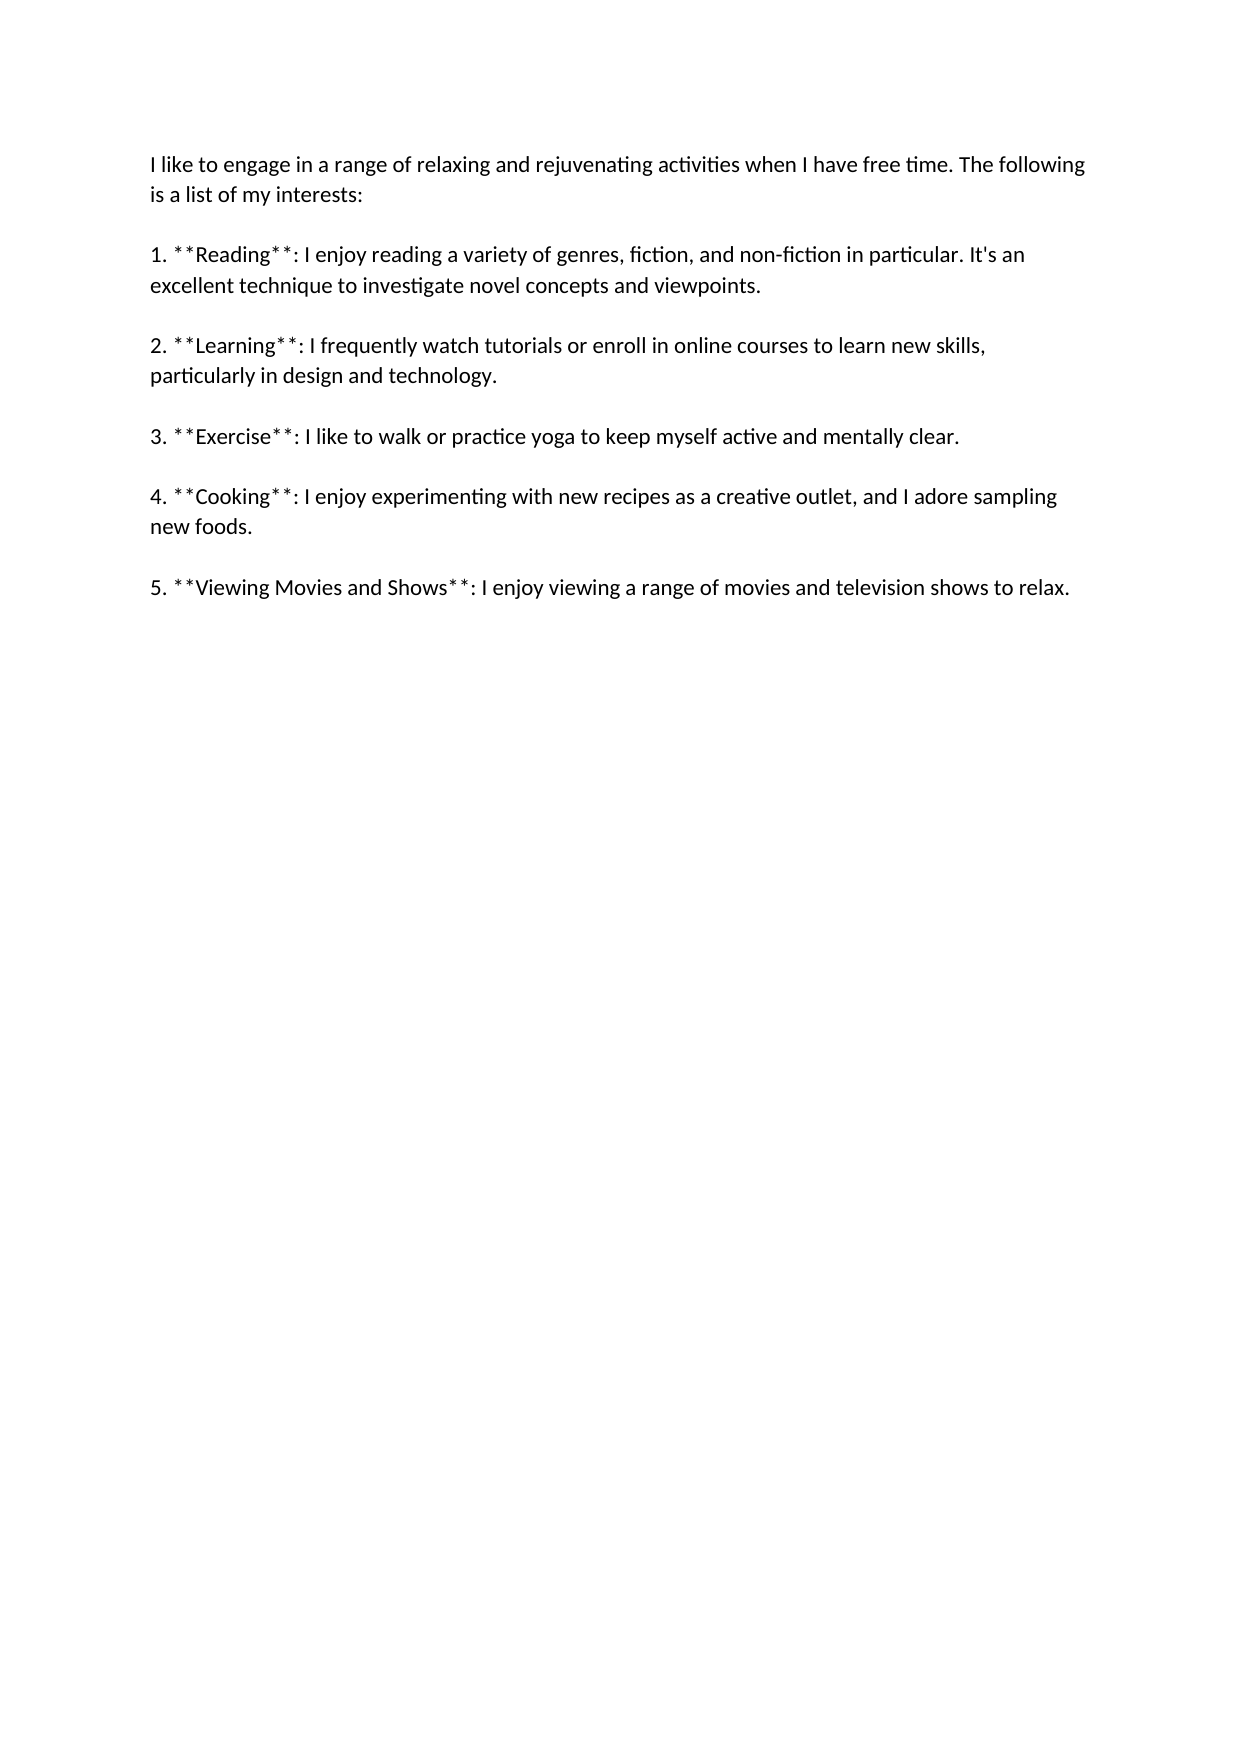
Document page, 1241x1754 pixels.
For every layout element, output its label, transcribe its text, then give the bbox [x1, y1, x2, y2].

text I like to engage in a range of relaxing and rejuvenating activities when I have free time. The following is a list of my interests: 1. **Reading**: I enjoy reading a variety of genres, fiction, and non-fiction in particular. It's an excellent technique to investigate novel concepts and viewpoints. 2. **Learning**: I frequently watch tutorials or enroll in online courses to learn new skills, particularly in design and technology. 3. **Exercise**: I like to walk or practice yoga to keep myself active and mentally clear. 4. **Cooking**: I enjoy experimenting with new recipes as a creative outlet, and I adore sampling new foods. 5. **Viewing Movies and Shows**: I enjoy viewing a range of movies and television shows to relax. [150, 150, 1090, 601]
